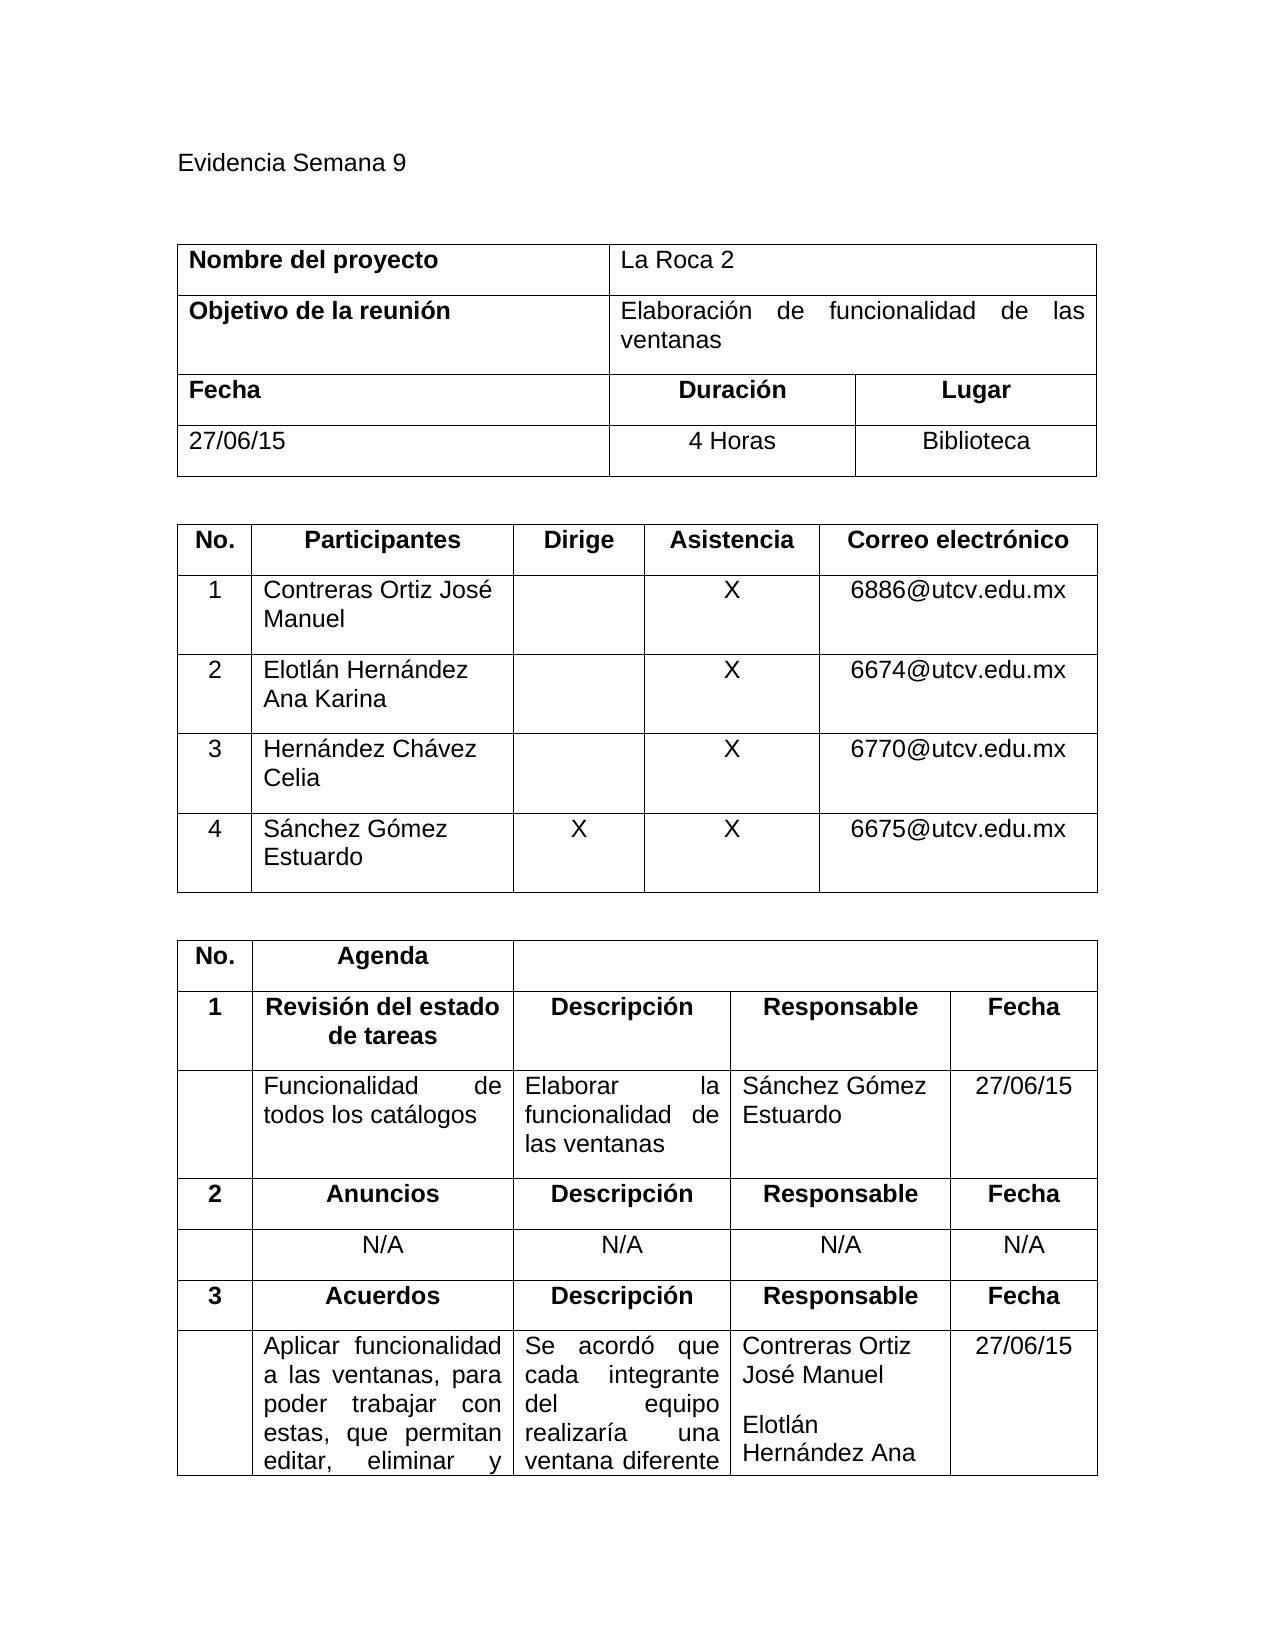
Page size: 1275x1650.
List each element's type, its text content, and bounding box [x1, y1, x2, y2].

table_cell 3 [178, 1281, 252, 1330]
table_cell N/A [951, 1230, 1097, 1279]
table_cell Fecha [178, 375, 609, 425]
table_header Correo electrónico [820, 525, 1097, 574]
table_cell 3 [178, 734, 251, 813]
table_header Dirige [514, 525, 644, 574]
table_cell Biblioteca [856, 426, 1096, 476]
table_cell 4 Horas [610, 426, 855, 476]
table_cell Sánchez Gómez Estuardo [252, 814, 513, 892]
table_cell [253, 1331, 513, 1475]
table_header Participantes [252, 525, 513, 574]
table_header Nombre del proyecto [178, 245, 609, 295]
table_cell X [645, 814, 819, 892]
table_cell Hernández Chávez Celia [252, 734, 513, 813]
table_cell Elaboración de funcionalidad de las ventanas [610, 296, 1096, 374]
table_cell N/A [514, 1230, 730, 1279]
table_cell 6675@utcv.edu.mx [820, 814, 1097, 892]
table_cell 1 [178, 576, 251, 654]
table_cell N/A [731, 1230, 950, 1279]
table_cell Revisión del estado de tareas [253, 992, 513, 1070]
table_cell X [514, 814, 644, 892]
table_cell [514, 655, 644, 733]
table_cell Fecha [951, 1281, 1097, 1330]
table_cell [731, 1331, 950, 1475]
table_cell Lugar [856, 375, 1096, 425]
table_cell 27/06/15 [178, 426, 609, 476]
table_cell Acuerdos [253, 1281, 513, 1330]
table_cell Funcionalidad de todos los catálogos [253, 1071, 513, 1178]
table_cell Objetivo de la reunión [178, 296, 609, 374]
table_cell Responsable [731, 992, 950, 1070]
table_cell 27/06/15 [951, 1331, 1097, 1475]
table_header No. [178, 941, 252, 991]
table_cell 6886@utcv.edu.mx [820, 576, 1097, 654]
table_cell Fecha [951, 1179, 1097, 1229]
table_cell 4 [178, 814, 251, 892]
table_cell Responsable [731, 1179, 950, 1229]
table_cell Sánchez Gómez Estuardo [731, 1071, 950, 1178]
table_cell 2 [178, 1179, 252, 1229]
table_cell Responsable [731, 1281, 950, 1330]
table_header Agenda [253, 941, 513, 991]
table_cell 6674@utcv.edu.mx [820, 655, 1097, 733]
table_cell 27/06/15 [951, 1071, 1097, 1178]
table_cell Duración [610, 375, 855, 425]
text Evidencia Semana 9 [177, 148, 1098, 176]
table_cell Descripción [514, 1281, 730, 1330]
table_cell X [645, 655, 819, 733]
table_cell Elaborar la funcionalidad de las ventanas [514, 1071, 730, 1178]
table_cell X [645, 734, 819, 813]
table_cell [514, 576, 644, 654]
table_cell 6770@utcv.edu.mx [820, 734, 1097, 813]
table_cell Fecha [951, 992, 1097, 1070]
table_cell X [645, 576, 819, 654]
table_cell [514, 1331, 730, 1475]
table_cell N/A [253, 1230, 513, 1279]
table_cell [178, 1230, 252, 1279]
table_cell Descripción [514, 1179, 730, 1229]
table_cell Descripción [514, 992, 730, 1070]
table_cell Contreras Ortiz José Manuel [252, 576, 513, 654]
table_cell 1 [178, 992, 252, 1070]
table_cell [514, 734, 644, 813]
table_header No. [178, 525, 251, 574]
table_cell [178, 1071, 252, 1178]
table_cell Anuncios [253, 1179, 513, 1229]
table_cell [178, 1331, 252, 1475]
table_header La Roca 2 [610, 245, 1096, 295]
table_cell Elotlán Hernández Ana Karina [252, 655, 513, 733]
table_header Asistencia [645, 525, 819, 574]
table_cell 2 [178, 655, 251, 733]
table_header [514, 941, 1097, 991]
